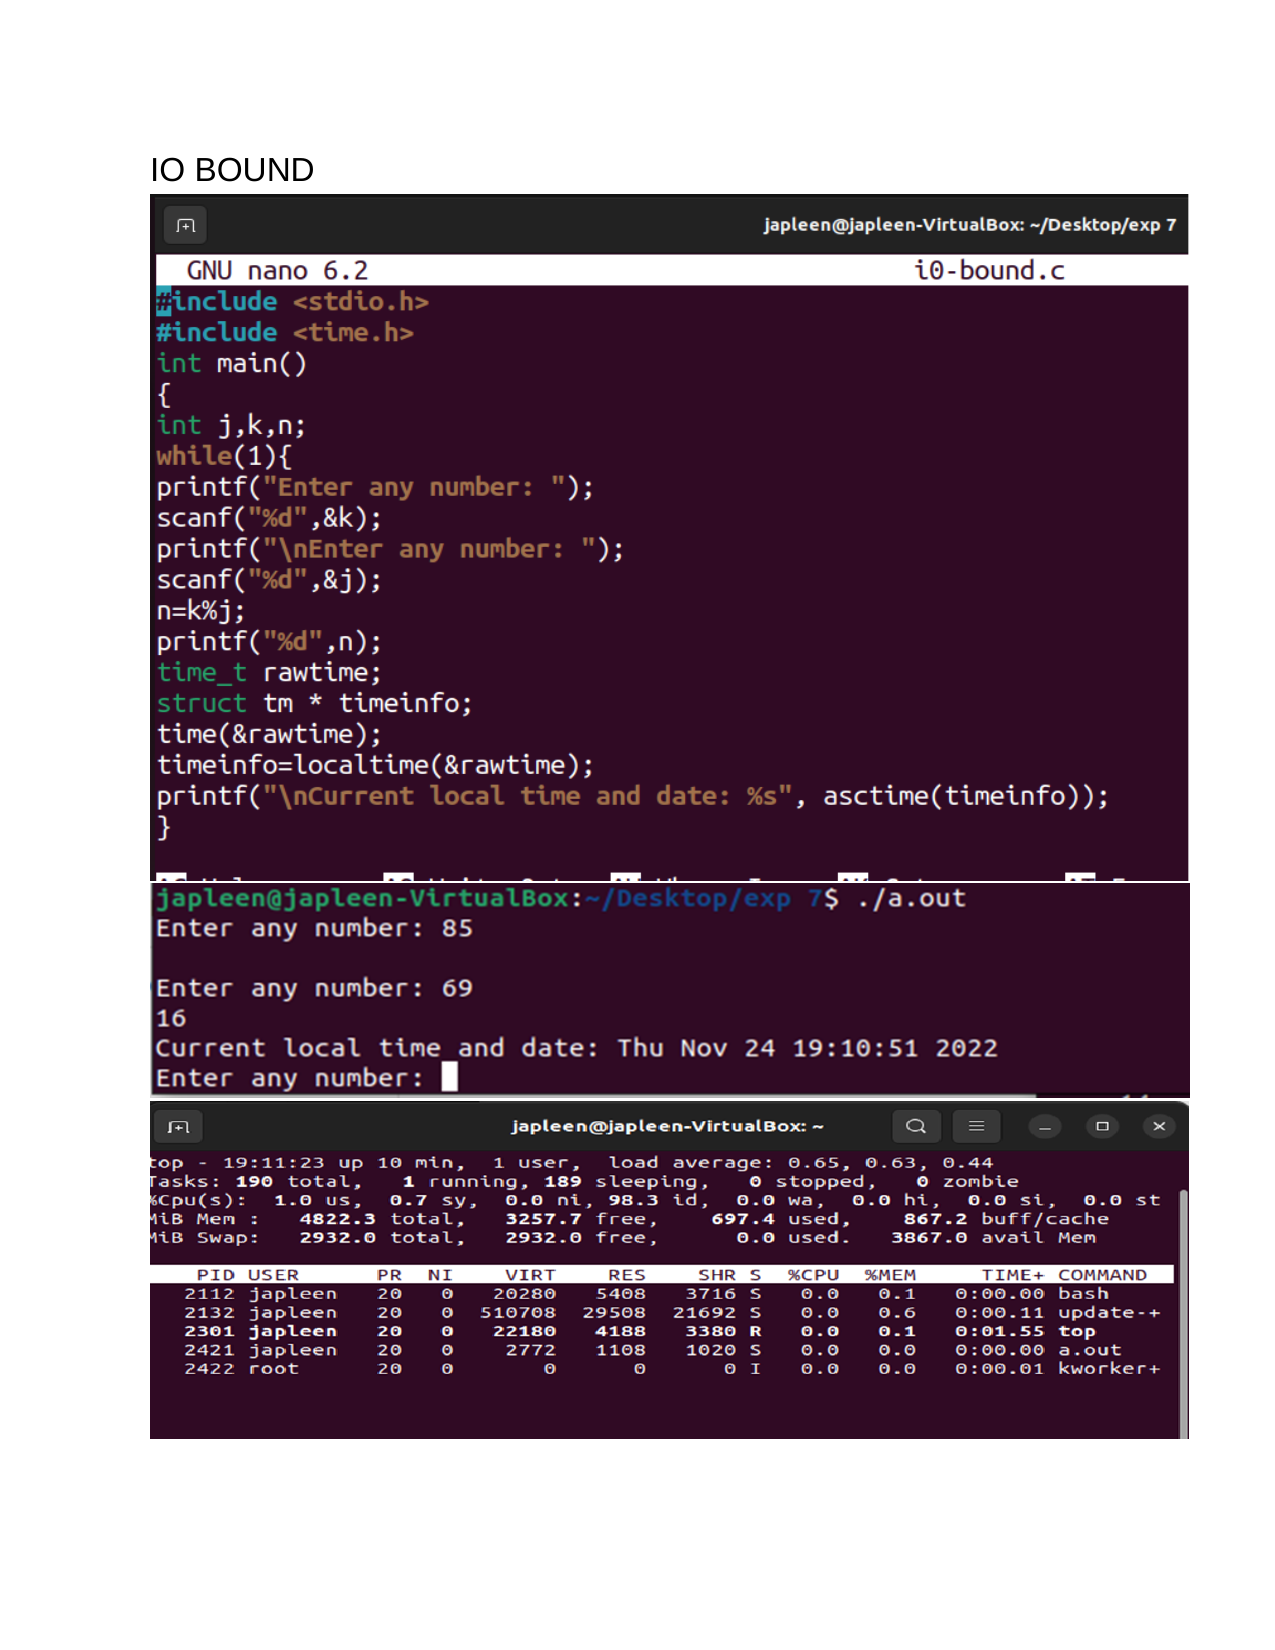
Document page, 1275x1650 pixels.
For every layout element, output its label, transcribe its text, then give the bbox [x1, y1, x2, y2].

picture [150, 194, 1189, 881]
text IO BOUND [150, 150, 1125, 188]
picture [150, 1101, 1189, 1439]
picture [150, 883, 1190, 1098]
